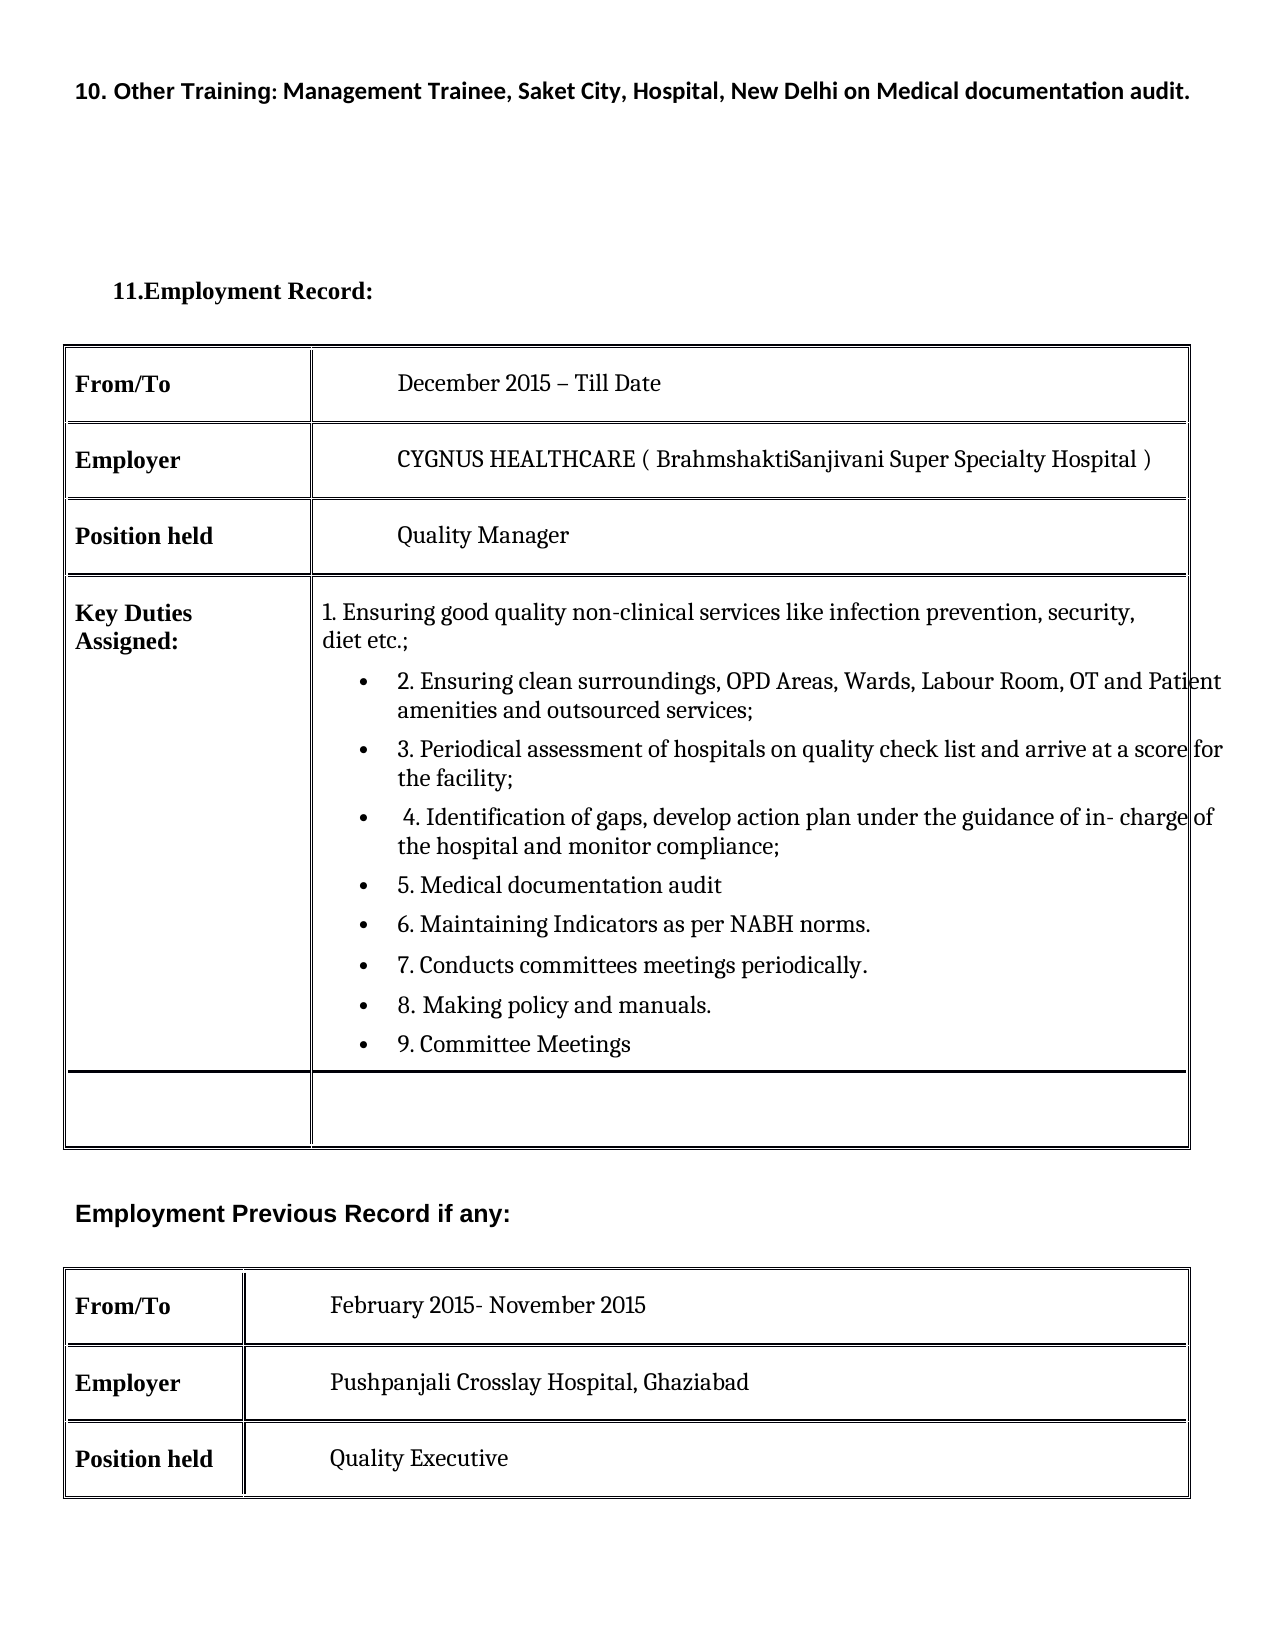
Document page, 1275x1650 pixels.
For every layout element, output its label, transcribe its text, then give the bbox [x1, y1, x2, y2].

table_cell Employer [66, 1343, 242, 1419]
table_cell [66, 1070, 311, 1146]
table_cell Employer [64, 421, 311, 497]
table_cell CYGNUS HEALTHCARE ( BrahmshaktiSanjivani Super Specialty Hospital ) [311, 421, 1189, 497]
table_cell [311, 1070, 1188, 1146]
table_cell Quality Manager [311, 497, 1189, 573]
table_header From/To [64, 1268, 244, 1343]
text 11.Employment Record: [112, 276, 1200, 305]
table_cell 1. Ensuring good quality non-clinical services like infection prevention, security, diet etc.; 2. Ensuring clean surroundings, OPD Areas, Wards, Labour Room, OT and Patient amenities and outsourced services; 3. Periodical assessment of hospitals on quality check list and arrive at a score for the facility; 4. Identification of gaps, develop action plan under the guidance of in- charge of the hospital and monitor compliance; 5. Medical documentation audit 6. Maintaining Indicators as per NABH norms. 7. Conducts committees meetings periodically. 8. Making policy and manuals. 9. Committee Meetings [313, 573, 1188, 1070]
table_header From/To [66, 348, 311, 421]
text 10. Other Training: Management Trainee, Saket City, Hospital, New Delhi on Medical documentation audit. [75, 75, 1200, 106]
table_cell Position held [64, 497, 311, 573]
table_header February 2015- November 2015 [244, 1270, 1188, 1343]
text Employment Previous Record if any: [75, 1199, 1200, 1228]
table_header December 2015 – Till Date [311, 348, 1188, 421]
table_cell Position held [66, 1419, 244, 1496]
table_cell Key Duties Assigned: [66, 573, 310, 1070]
table_cell Pushpanjali Crosslay Hospital, Ghaziabad [246, 1343, 1188, 1419]
table_cell Quality Executive [244, 1419, 1188, 1496]
